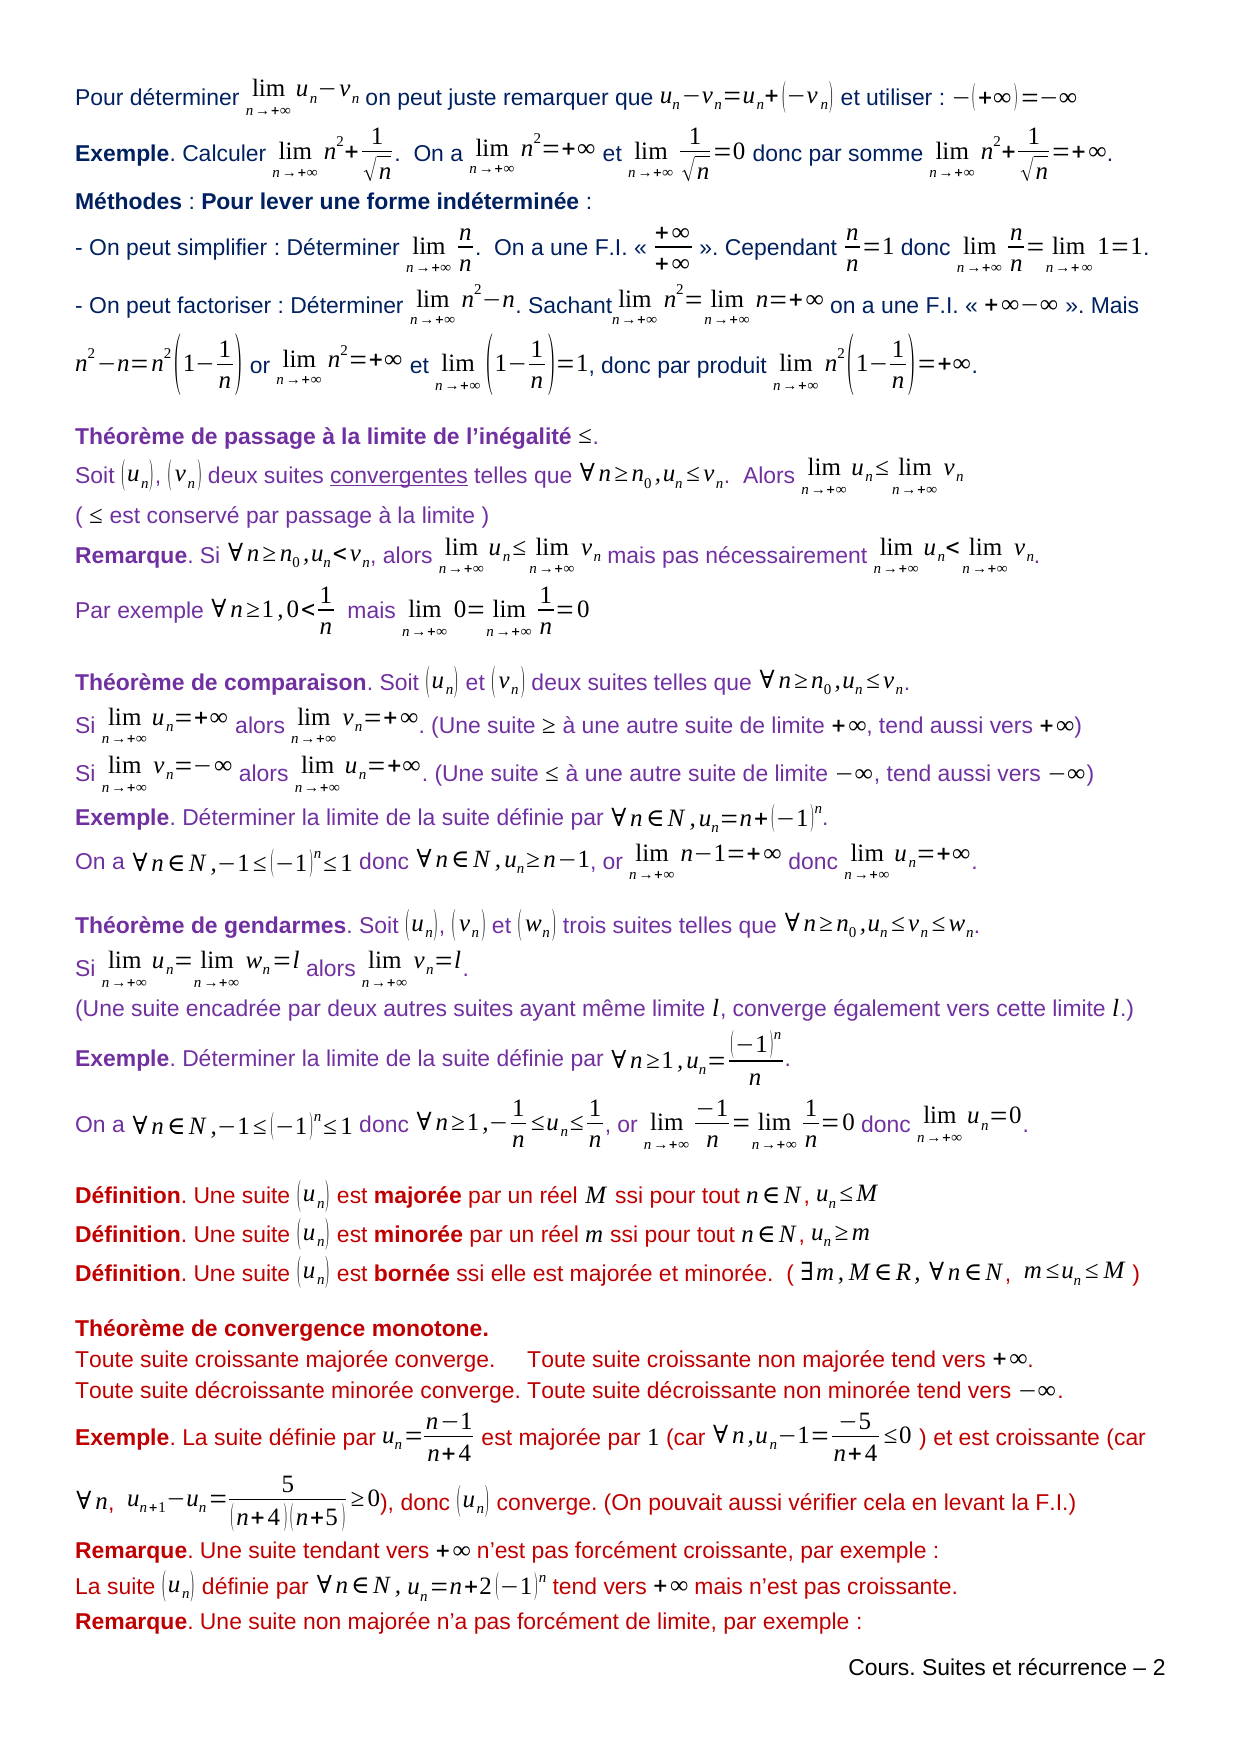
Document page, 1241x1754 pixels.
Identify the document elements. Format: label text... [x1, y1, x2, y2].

text Théorème de comparaison. Soit et deux suites telles que . Si alors . (Une suite à une autre suite de limite , tend aussi vers ) Si alors . (Une suite à une autre suite de limite , tend aussi vers ) Exemple. Déterminer la limite de la suite définie par . On a donc , or donc . [75, 665, 1165, 883]
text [75, 1315, 1165, 1634]
text Théorème de passage à la limite de l’inégalité . Soit , deux suites convergentes telles que . Alors ( est conservé par passage à la limite ) Remarque. Si , alors mais pas nécessairement . Par exemple mais [75, 422, 1165, 640]
text Théorème de gendarmes. Soit , et trois suites telles que . Si alors . (Une suite encadrée par deux autres suites ayant même limite , converge également vers cette limite .) Exemple. Déterminer la limite de la suite définie par . On a donc , or donc . [75, 908, 1165, 1154]
text Pour déterminer on peut juste remarquer que et utiliser : Exemple. Calculer . On a et donc par somme . Méthodes : Pour lever une forme indéterminée : - On peut simplifier : Déterminer . On a une F.I. « ». Cependant donc . - On peut factoriser : Déterminer . Sachant on a une F.I. « ». Mais or et , donc par produit . [75, 75, 1165, 397]
text Définition. Une suite est majorée par un réel ssi pour tout , Définition. Une suite est minorée par un réel ssi pour tout , Définition. Une suite est bornée ssi elle est majorée et minorée. ( , ) [75, 1178, 1165, 1290]
